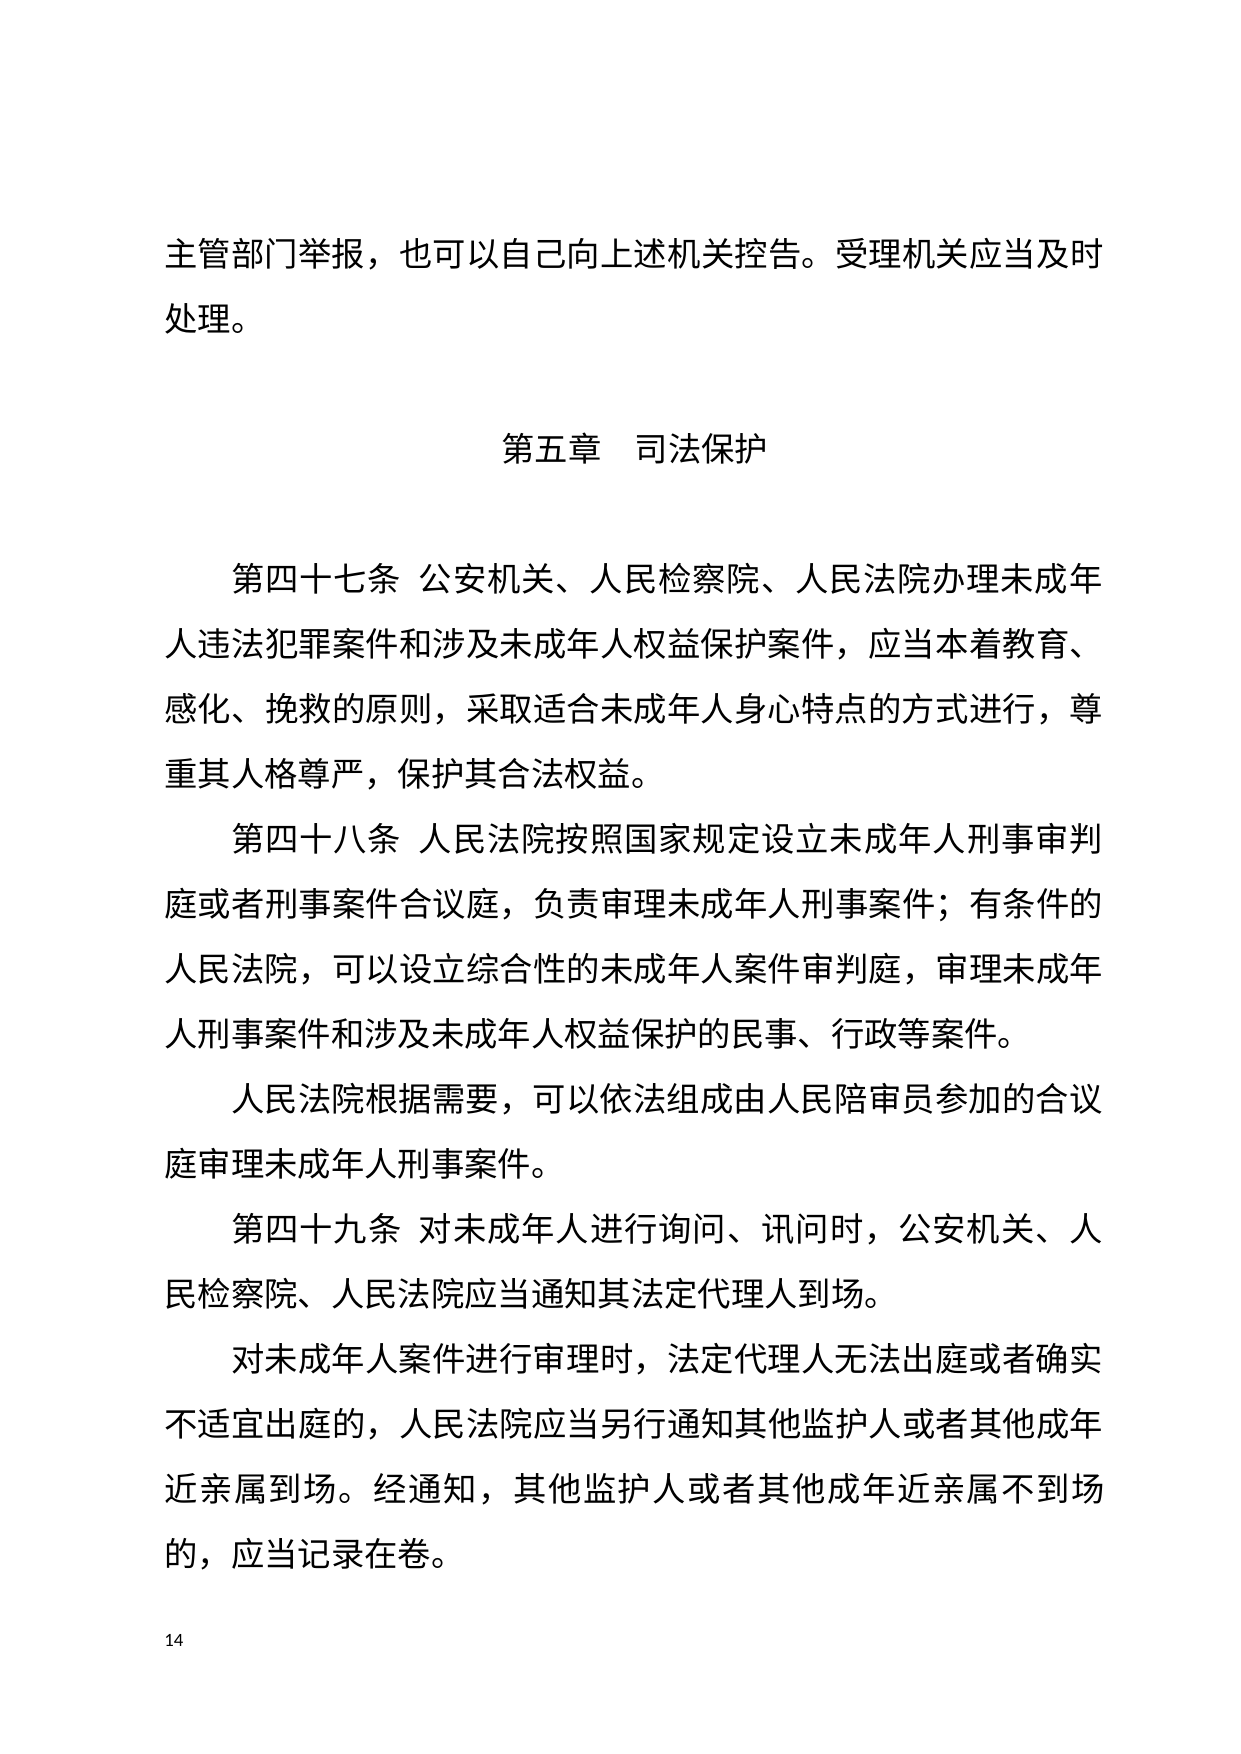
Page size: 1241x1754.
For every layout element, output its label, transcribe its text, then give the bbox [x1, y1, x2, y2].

text 对未成年人案件进行审理时，法定代理人无法出庭或者确实不适宜出庭的，人民法院应当另行通知其他监护人或者其他成年近亲属到场。经通知，其他监护人或者其他成年近亲属不到场的，应当记录在卷。 [164, 1324, 1105, 1584]
text 第四十七条 公安机关、人民检察院、人民法院办理未成年人违法犯罪案件和涉及未成年人权益保护案件，应当本着教育、感化、挽救的原则，采取适合未成年人身心特点的方式进行，尊重其人格尊严，保护其合法权益。 [164, 544, 1105, 804]
text 第四十九条 对未成年人进行询问、讯问时，公安机关、人民检察院、人民法院应当通知其法定代理人到场。 [164, 1194, 1105, 1324]
text 人民法院根据需要，可以依法组成由人民陪审员参加的合议庭审理未成年人刑事案件。 [164, 1064, 1105, 1194]
text 第五章 司法保护 [164, 414, 1105, 479]
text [164, 219, 1105, 349]
text 第四十八条 人民法院按照国家规定设立未成年人刑事审判庭或者刑事案件合议庭，负责审理未成年人刑事案件；有条件的人民法院，可以设立综合性的未成年人案件审判庭，审理未成年人刑事案件和涉及未成年人权益保护的民事、行政等案件。 [164, 804, 1105, 1064]
